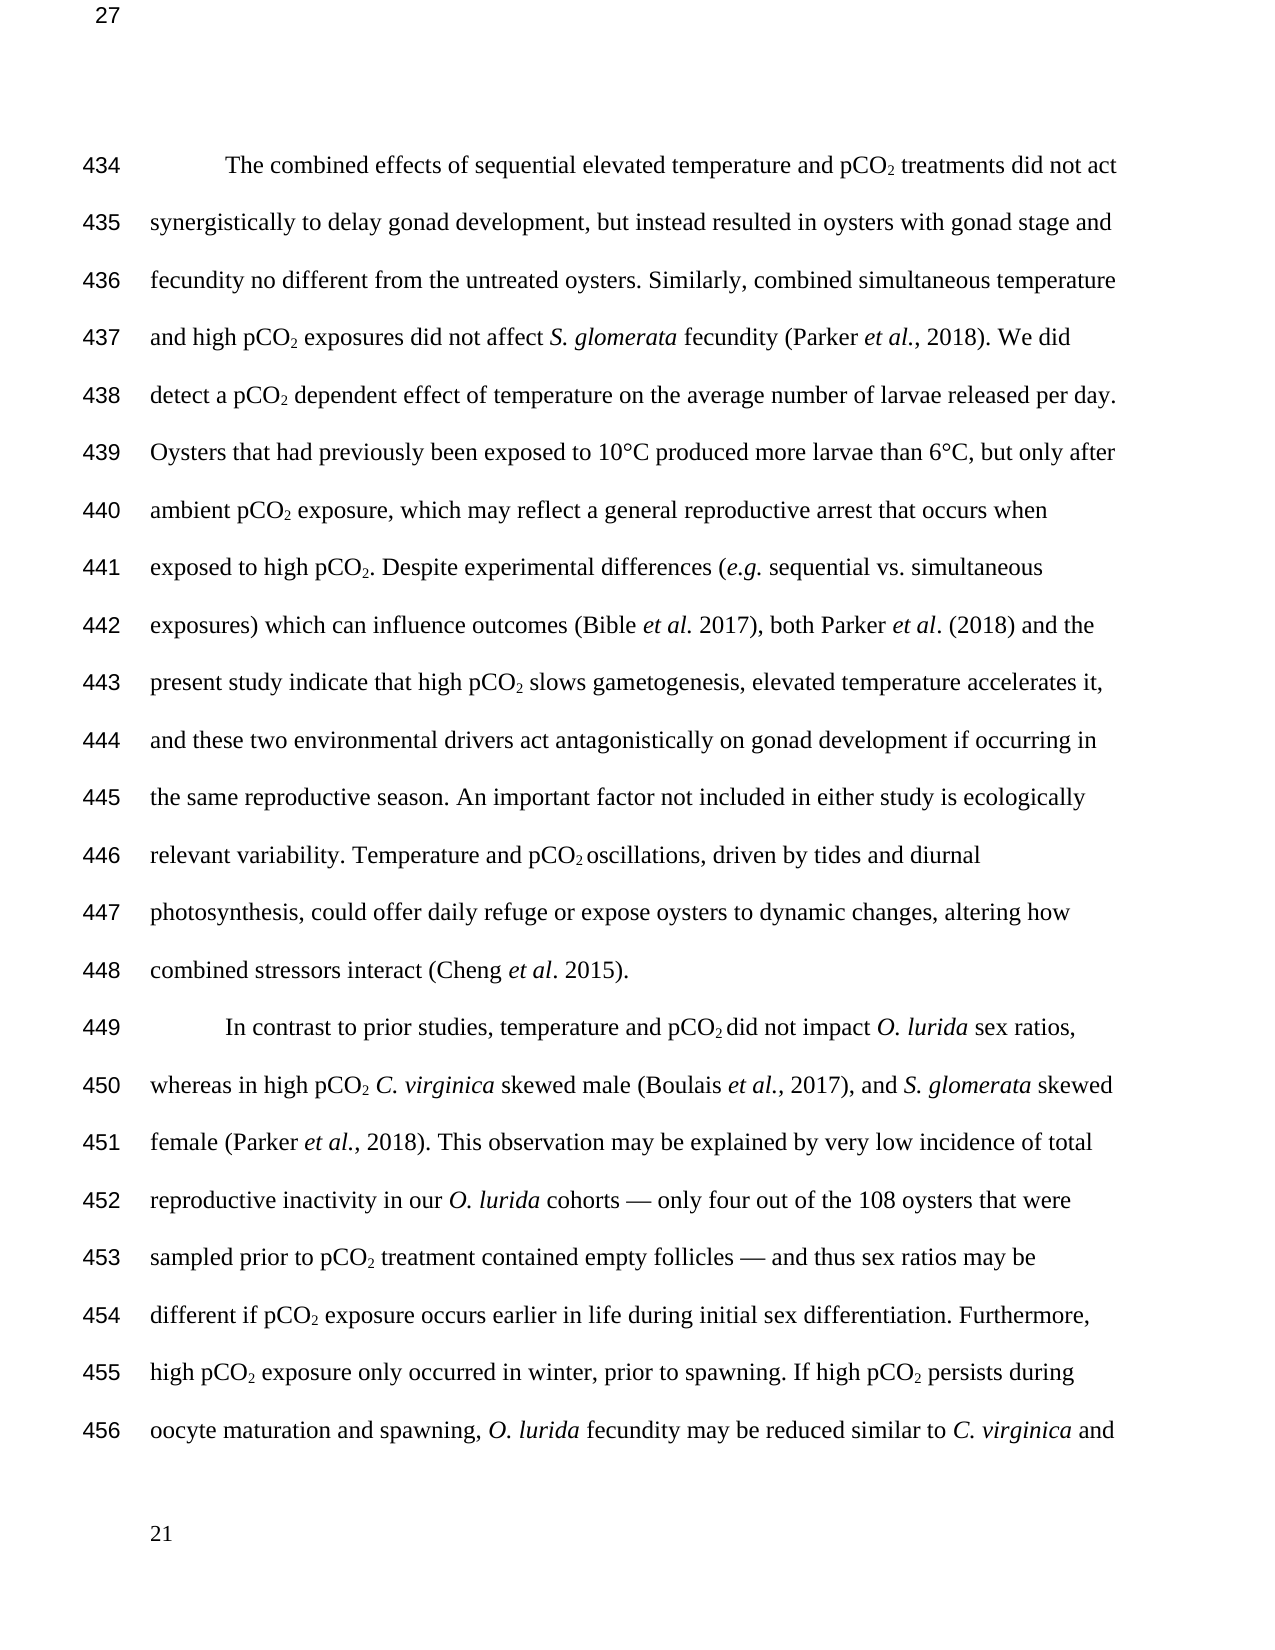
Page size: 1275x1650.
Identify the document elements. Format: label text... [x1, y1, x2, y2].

text The combined effects of sequential elevated temperature and pCO2 treatments did not act synergistically to delay gonad development, but instead resulted in oysters with gonad stage and fecundity no different from the untreated oysters. Similarly, combined simultaneous temperature and high pCO2 exposures did not affect S. glomerata fecundity (Parker et al., 2018). We did detect a pCO2 dependent effect of temperature on the average number of larvae released per day. Oysters that had previously been exposed to 10°C produced more larvae than 6°C, but only after ambient pCO2 exposure, which may reflect a general reproductive arrest that occurs when exposed to high pCO2. Despite experimental differences (e.g. sequential vs. simultaneous exposures) which can influence outcomes (Bible et al. 2017), both Parker et al. (2018) and the present study indicate that high pCO2 slows gametogenesis, elevated temperature accelerates it, and these two environmental drivers act antagonistically on gonad development if occurring in the same reproductive season. An important factor not included in either study is ecologically relevant variability. Temperature and pCO2 oscillations, driven by tides and diurnal photosynthesis, could offer daily refuge or expose oysters to dynamic changes, altering how combined stressors interact (Cheng et al. 2015). [150, 150, 1125, 984]
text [150, 1012, 1125, 1444]
